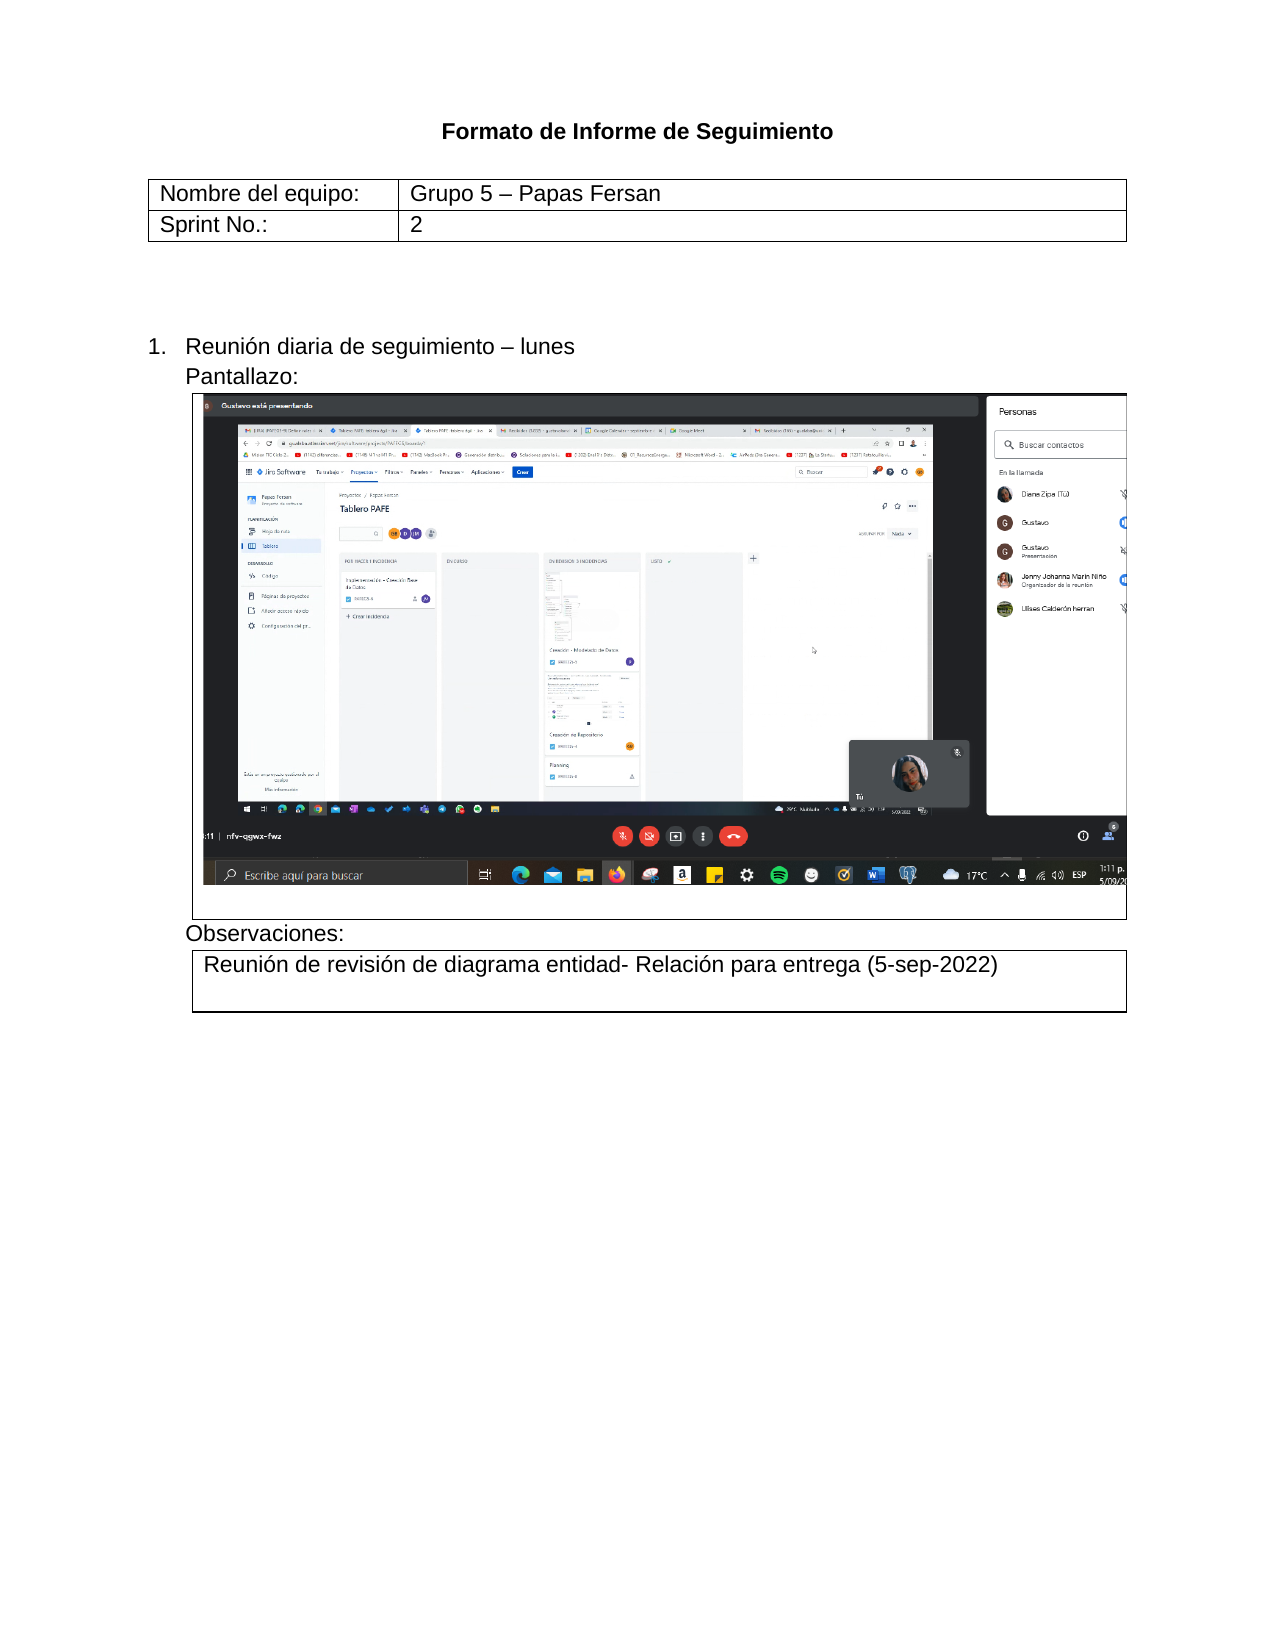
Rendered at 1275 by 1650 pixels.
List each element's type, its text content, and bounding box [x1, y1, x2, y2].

text Formato de Informe de Seguimiento [148, 118, 1127, 144]
list Observaciones: [185, 920, 1127, 946]
list Reunión diaria de seguimiento – lunes [148, 333, 1127, 359]
picture [203, 394, 1127, 885]
table_header [193, 394, 1126, 919]
table_cell Sprint No.: [149, 211, 398, 241]
table_header Grupo 5 – Papas Fersan [399, 180, 1126, 210]
table_header Nombre del equipo: [149, 180, 398, 210]
list Pantallazo: [185, 363, 1127, 389]
table_cell 2 [399, 211, 1126, 241]
table_header Reunión de revisión de diagrama entidad- Relación para entrega (5-sep-2022) [193, 951, 1126, 1011]
